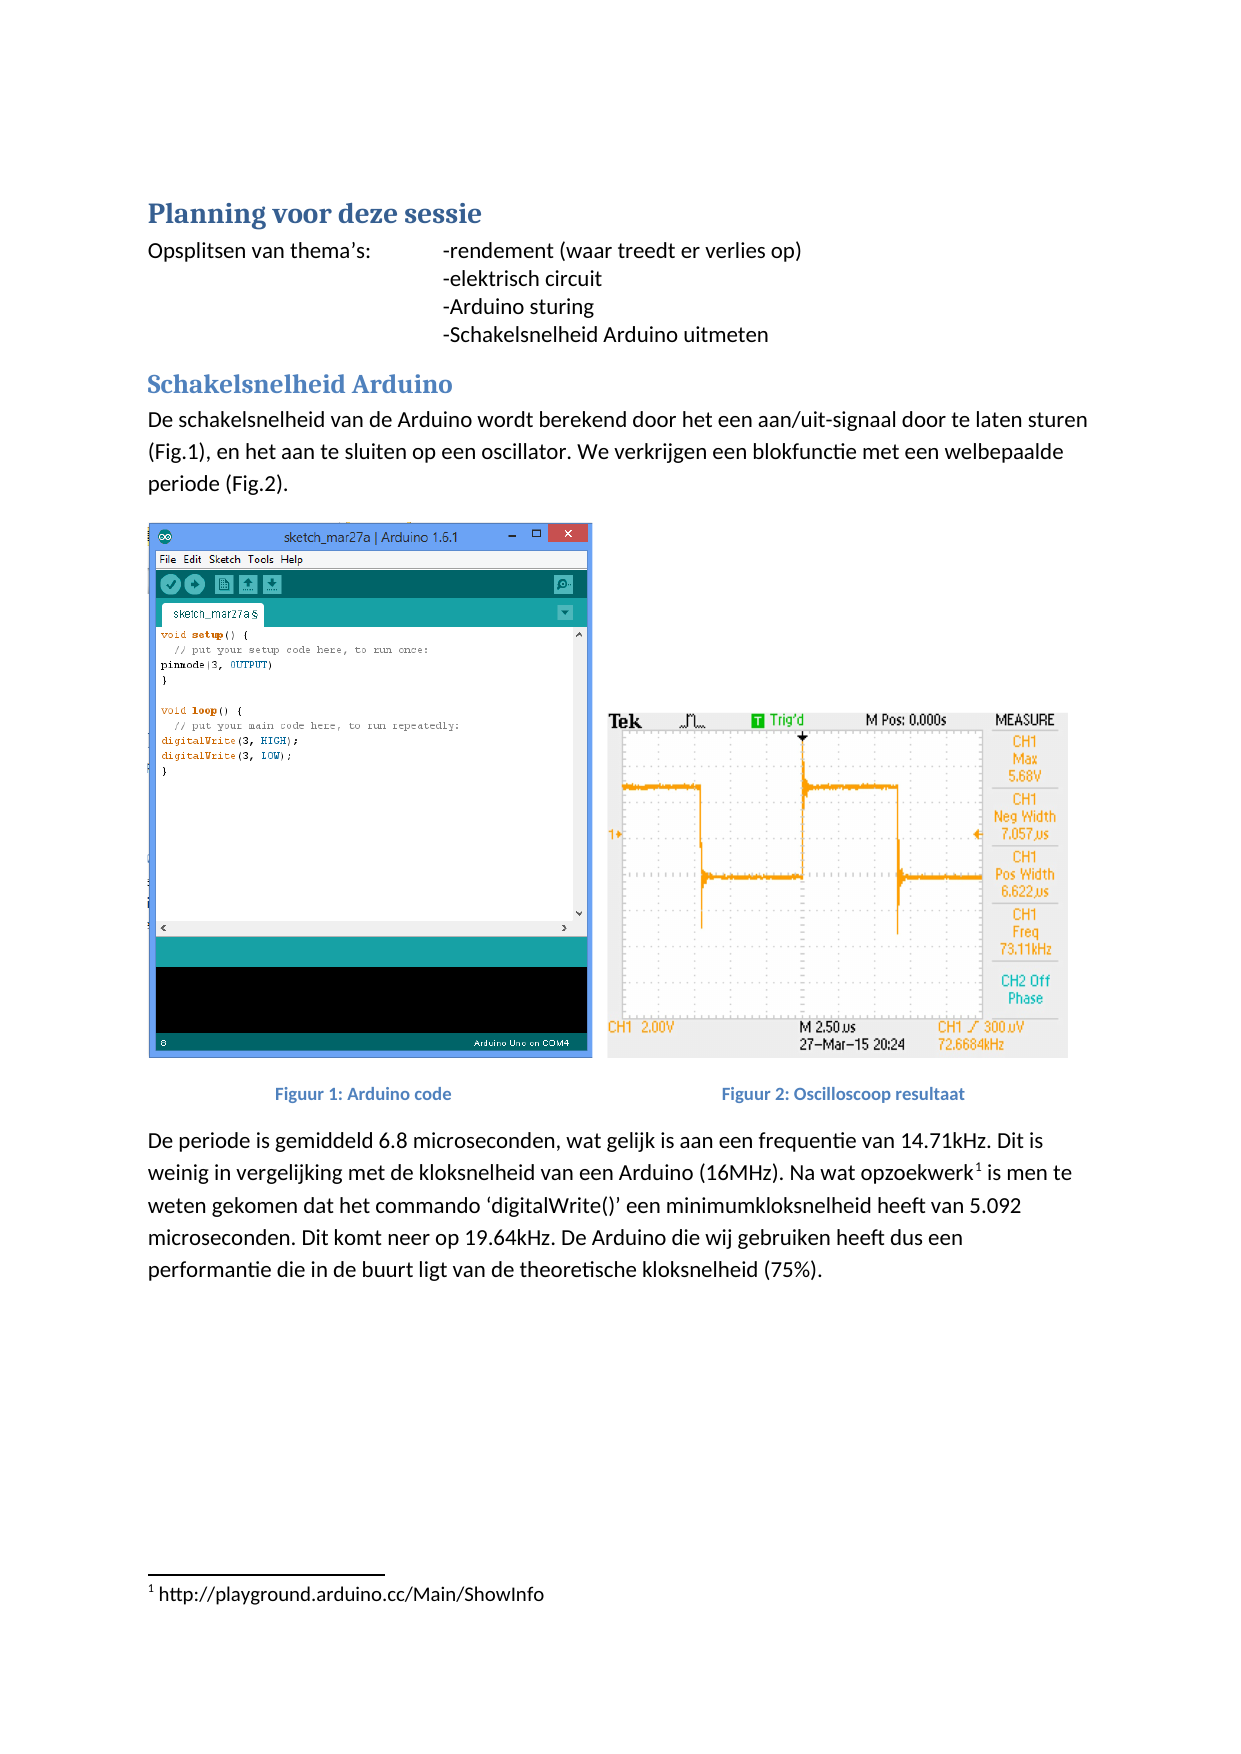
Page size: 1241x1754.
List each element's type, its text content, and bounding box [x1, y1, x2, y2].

text -Schakelsnelheid Arduino uitmeten [148, 320, 1093, 348]
text Opsplitsen van thema’s: -rendement (waar treedt er verlies op) [148, 236, 1093, 264]
text De schakelsnelheid van de Arduino wordt berekend door het een aan/uit-signaal door te laten sturen (Fig.1), en het aan te sluiten op een oscillator. We verkrijgen een blokfunctie met een welbepaalde periode (Fig.2). [148, 405, 1093, 497]
subtitle Planning voor deze sessie [148, 198, 1093, 231]
picture [147, 522, 593, 1058]
text -elektrisch circuit [148, 264, 1093, 292]
picture [608, 713, 1067, 1058]
text De periode is gemiddeld 6.8 microseconden, wat gelijk is aan een frequentie van 14.71kHz. Dit is weinig in vergelijking met de kloksnelheid van een Arduino (16MHz). Na wat opzoekwerk is men te weten gekomen dat het commando ‘digitalWrite()’ een minimumkloksnelheid heeft van 5.092 microseconden. Dit komt neer op 19.64kHz. De Arduino die wij gebruiken heeft dus een performantie die in de buurt ligt van de theoretische kloksnelheid (75%). [148, 1126, 1093, 1283]
subtitle Schakelsnelheid Arduino [148, 369, 1093, 400]
text -Arduino sturing [148, 292, 1093, 320]
